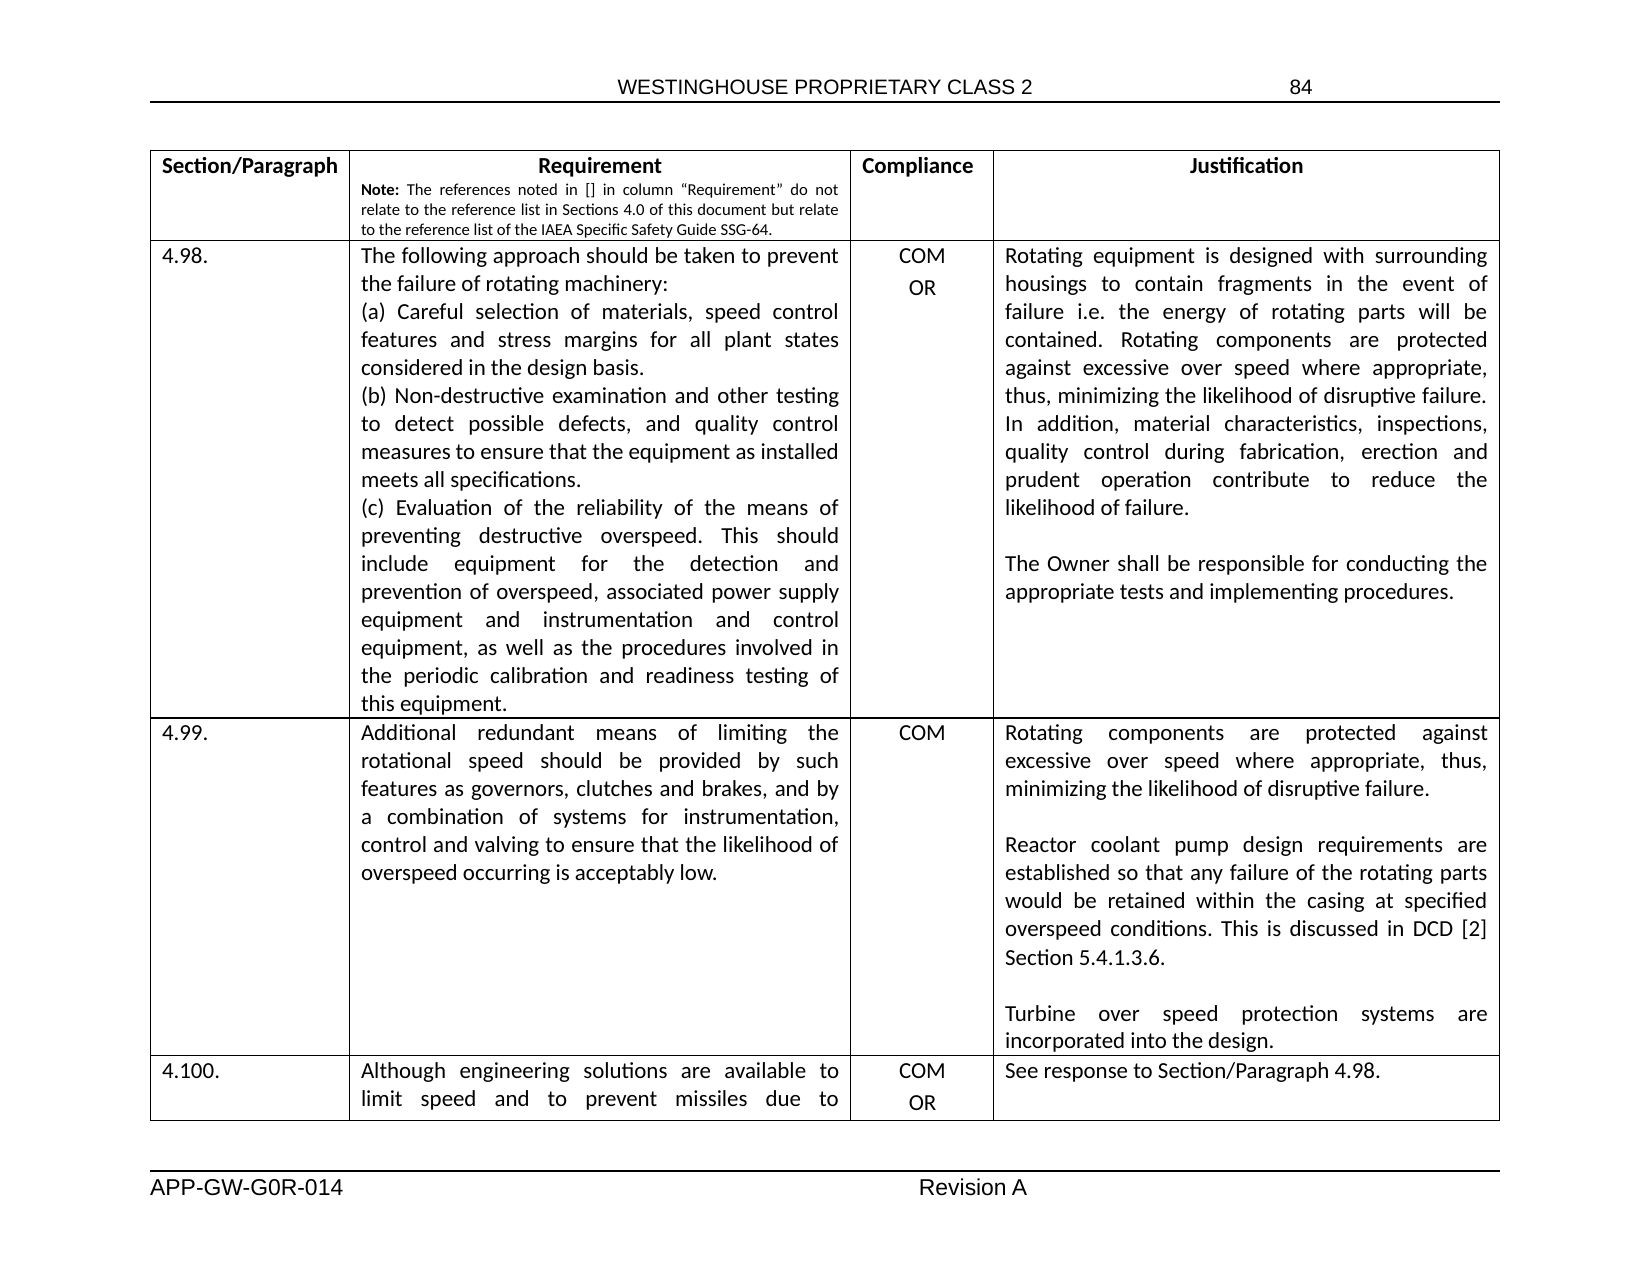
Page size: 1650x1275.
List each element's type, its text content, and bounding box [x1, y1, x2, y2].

table_cell 4.100. [151, 1056, 349, 1120]
table_cell 4.98. [151, 241, 349, 717]
table_cell The following approach should be taken to prevent the failure of rotating machinery: (a) Careful selection of materials, speed control features and stress margins for all plant states considered in the design basis. (b) Non-destructive examination and other testing to detect possible defects, and quality control measures to ensure that the equipment as installed meets all specifications. (c) Evaluation of the reliability of the means of preventing destructive overspeed. This should include equipment for the detection and prevention of overspeed, associated power supply equipment and instrumentation and control equipment, as well as the procedures involved in the periodic calibration and readiness testing of this equipment. [350, 241, 850, 717]
table_header Justification [994, 151, 1499, 240]
table_cell Rotating components are protected against excessive over speed where appropriate, thus, minimizing the likelihood of disruptive failure. Reactor coolant pump design requirements are established so that any failure of the rotating parts would be retained within the casing at specified overspeed conditions. This is discussed in DCD [2] Section 5.4.1.3.6. Turbine over speed protection systems are incorporated into the design. [994, 719, 1499, 1055]
table_cell COM [851, 719, 993, 1055]
table_cell 4.99. [151, 719, 349, 1055]
table_header Compliance [851, 151, 993, 240]
table_cell Rotating equipment is designed with surrounding housings to contain fragments in the event of failure i.e. the energy of rotating parts will be contained. Rotating components are protected against excessive over speed where appropriate, thus, minimizing the likelihood of disruptive failure. In addition, material characteristics, inspections, quality control during fabrication, erection and prudent operation contribute to reduce the likelihood of failure. The Owner shall be responsible for conducting the appropriate tests and implementing procedures. [994, 241, 1499, 717]
table_cell COM OR [851, 1056, 993, 1120]
table_cell COM OR [851, 241, 993, 717]
table_header Requirement Note: The references noted in [] in column “Requirement” do not relate to the reference list in Sections 4.0 of this document but relate to the reference list of the IAEA Specific Safety Guide SSG-64. [350, 151, 850, 240]
table_header Section/Paragraph [151, 151, 349, 240]
table_cell Additional redundant means of limiting the rotational speed should be provided by such features as governors, clutches and brakes, and by a combination of systems for instrumentation, control and valving to ensure that the likelihood of overspeed occurring is acceptably low. [350, 719, 850, 1055]
